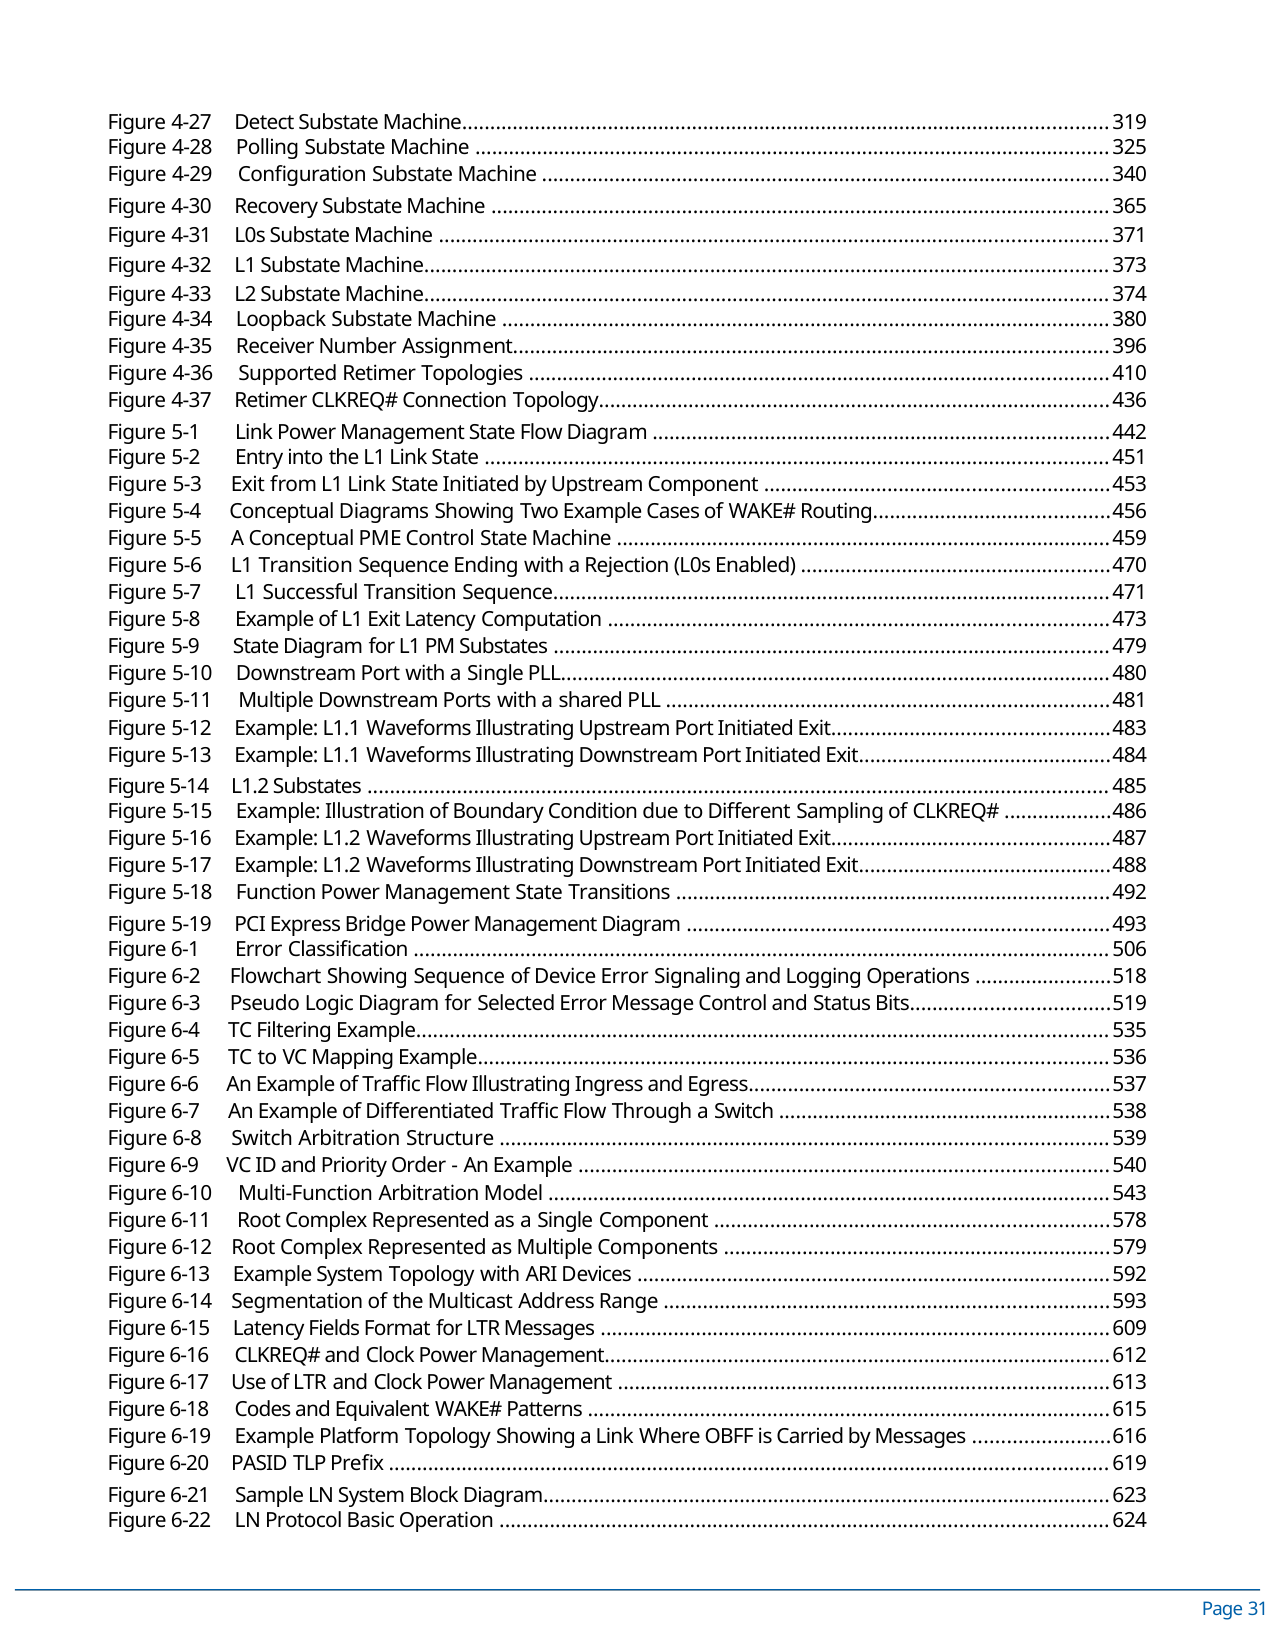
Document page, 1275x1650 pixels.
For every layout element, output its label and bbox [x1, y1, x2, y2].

picture [14, 1589, 1261, 1593]
